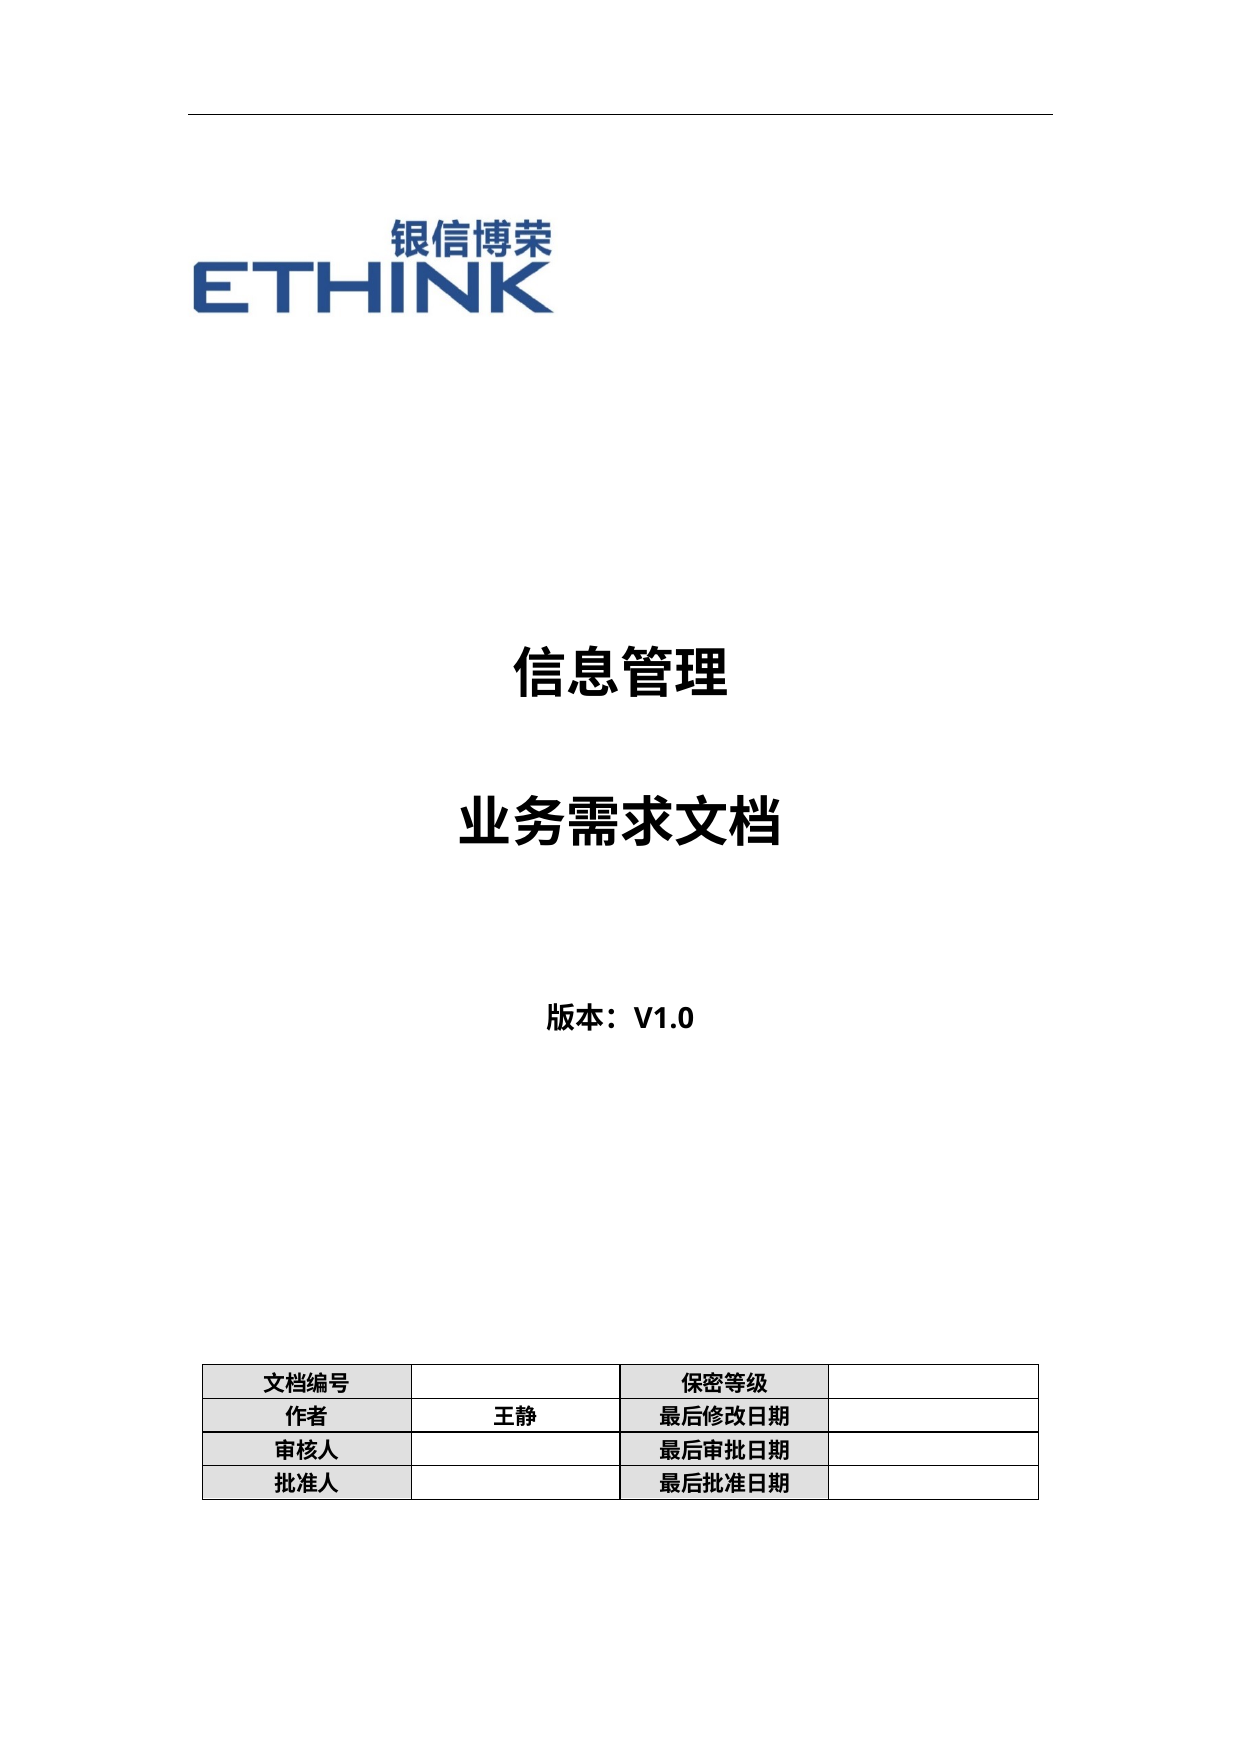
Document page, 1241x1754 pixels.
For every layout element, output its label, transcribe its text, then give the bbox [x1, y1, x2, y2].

table_cell 批准人 [203, 1466, 411, 1498]
table_cell 王静 [412, 1399, 619, 1431]
table_cell [829, 1399, 1038, 1431]
table_header 文档编号 [203, 1365, 411, 1398]
text 业务需求文档 [187, 769, 1053, 867]
table_cell 作者 [203, 1399, 411, 1431]
table_cell 审核人 [203, 1433, 411, 1465]
table_cell 最后审批日期 [621, 1433, 828, 1465]
table_header [829, 1365, 1038, 1398]
table_header [412, 1365, 619, 1398]
table_header 保密等级 [621, 1365, 828, 1398]
text 版本：V1.0 [187, 984, 1053, 1049]
table_cell [412, 1433, 619, 1465]
table_cell [412, 1466, 619, 1498]
table_cell [829, 1466, 1038, 1498]
table_cell [829, 1433, 1038, 1465]
table_cell 最后批准日期 [621, 1466, 828, 1498]
picture [187, 207, 558, 334]
table_cell 最后修改日期 [621, 1399, 828, 1431]
text 信息管理 [187, 620, 1053, 718]
